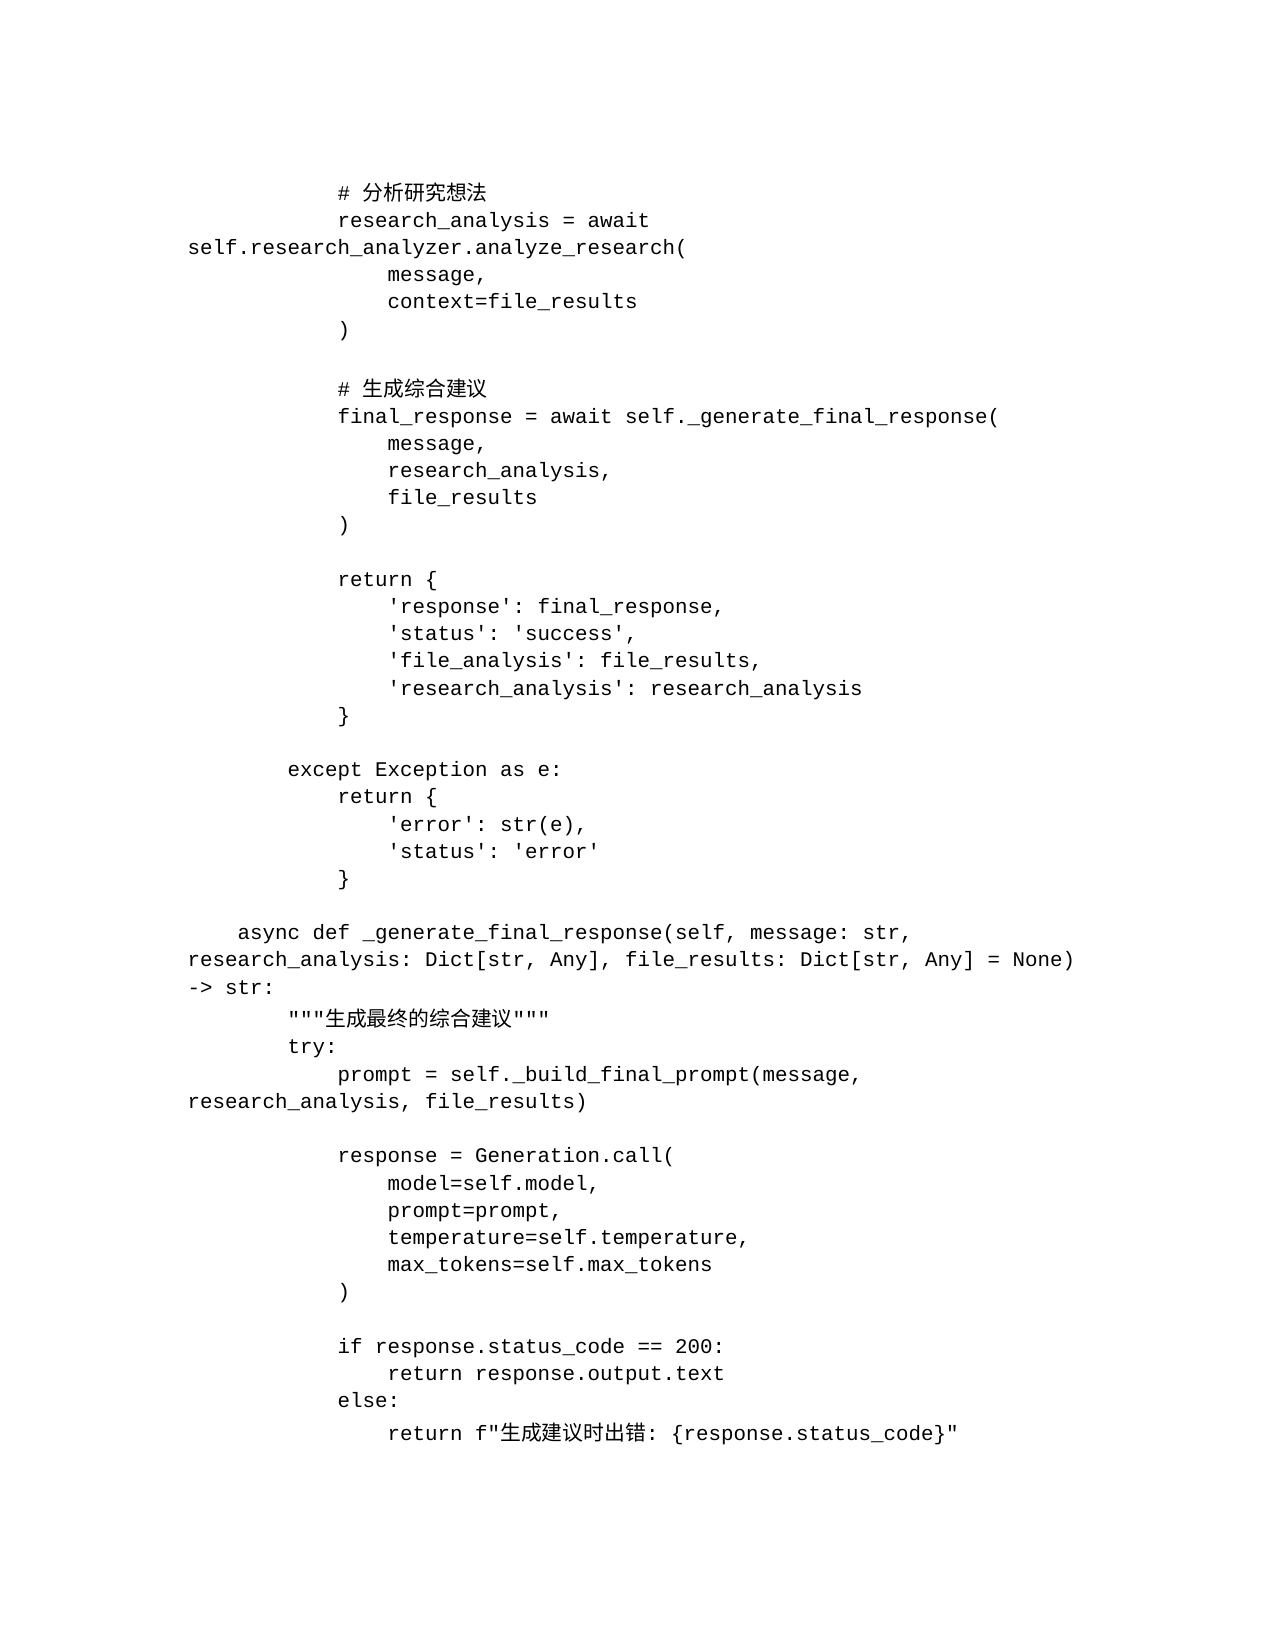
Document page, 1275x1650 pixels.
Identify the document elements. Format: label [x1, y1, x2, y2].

text [187, 150, 1087, 1473]
